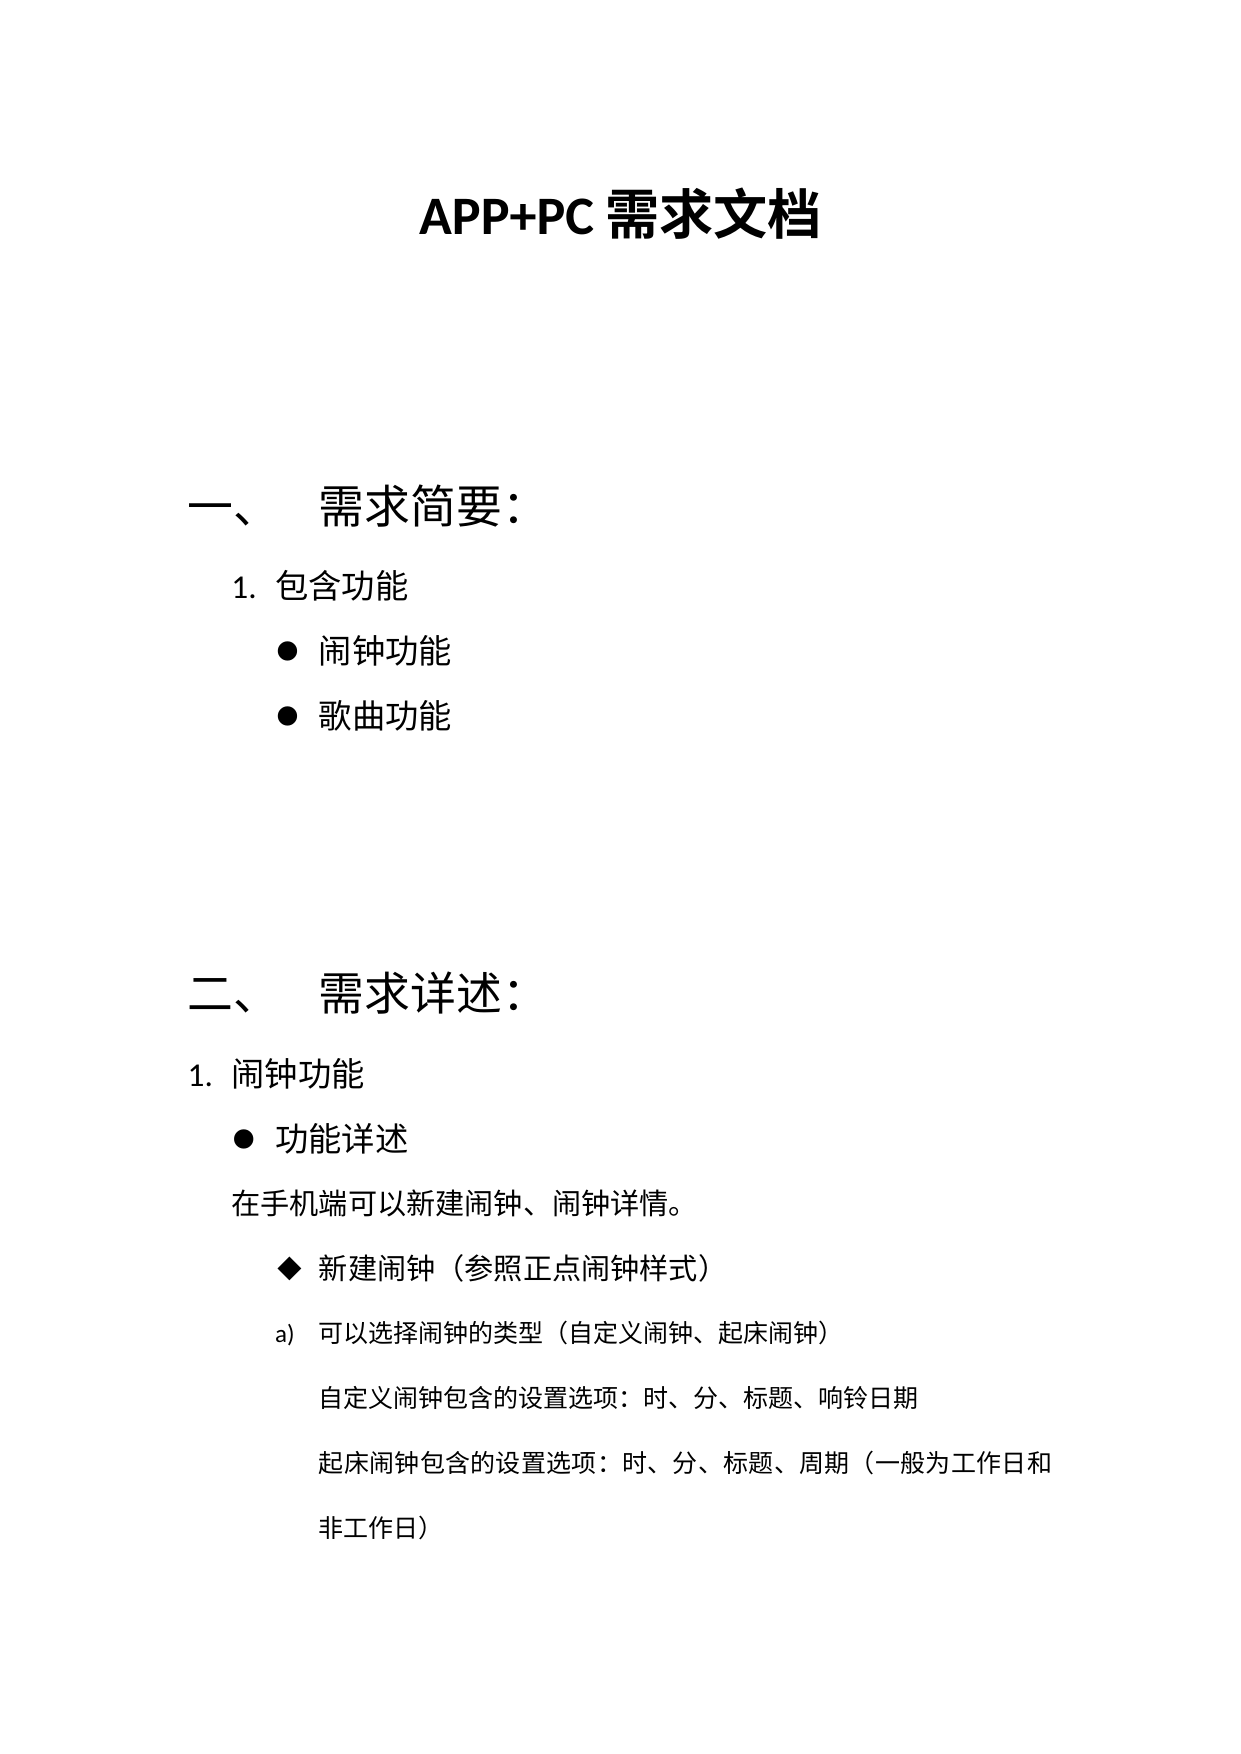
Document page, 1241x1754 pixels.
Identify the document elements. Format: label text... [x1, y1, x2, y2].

text 在手机端可以新建闹钟、闹钟详情。 [231, 1169, 1053, 1234]
list 起床闹钟包含的设置选项：时、分、标题、周期（一般为工作日和非工作日） [319, 1429, 1053, 1559]
list 自定义闹钟包含的设置选项：时、分、标题、响铃日期 [319, 1364, 1053, 1429]
list 包含功能 [231, 552, 1053, 617]
list 需求详述： [187, 942, 1053, 1039]
list 歌曲功能 [275, 682, 1053, 747]
list 闹钟功能 [187, 1039, 1053, 1104]
list 功能详述 [231, 1104, 1053, 1169]
list 闹钟功能 [275, 617, 1053, 682]
list 需求简要： [187, 454, 1053, 552]
list 可以选择闹钟的类型（自定义闹钟、起床闹钟） [275, 1299, 1053, 1364]
text APP+PC需求文档 [187, 162, 1053, 259]
list 新建闹钟（参照正点闹钟样式） [275, 1234, 1053, 1299]
